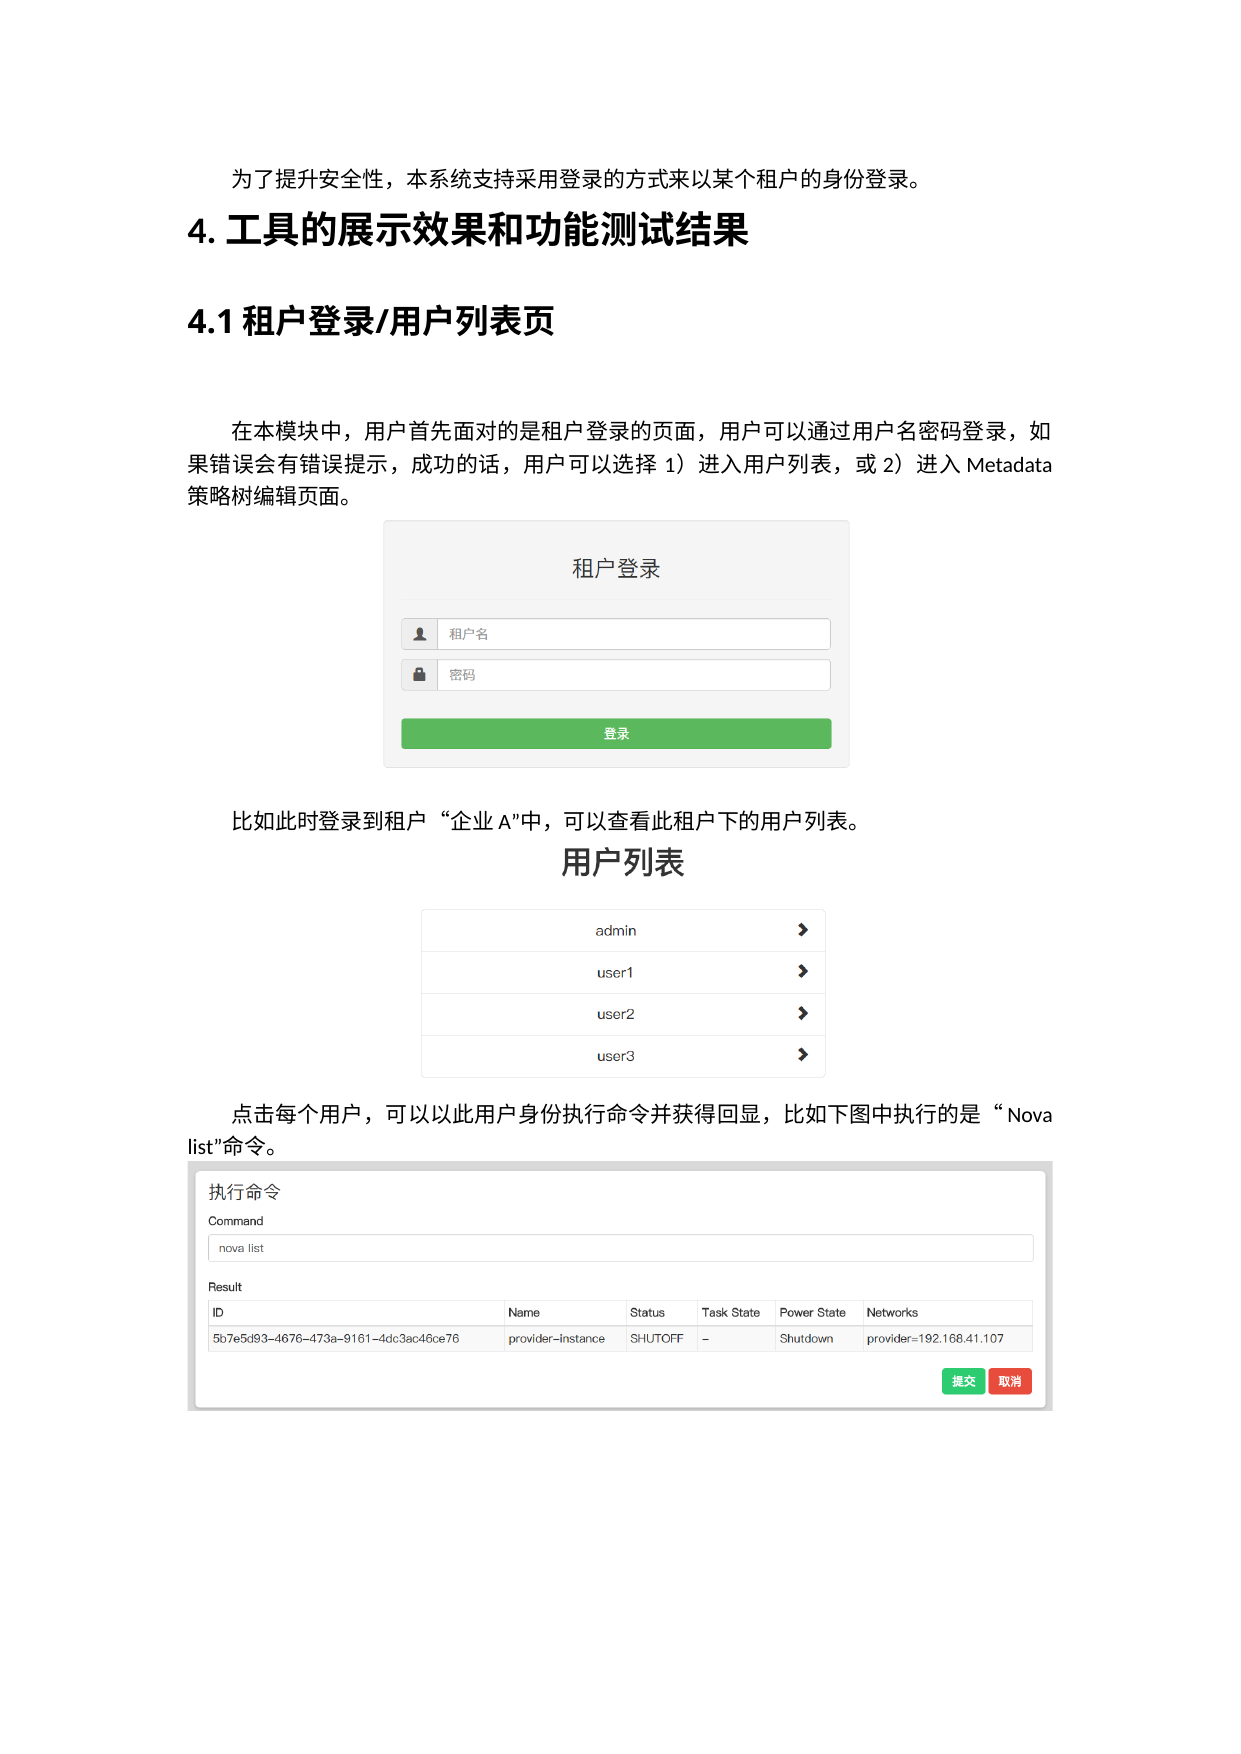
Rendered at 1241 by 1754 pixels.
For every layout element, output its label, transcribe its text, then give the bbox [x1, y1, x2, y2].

text 在本模块中，用户首先面对的是租户登录的页面，用户可以通过用户名密码登录，如果错误会有错误提示，成功的话，用户可以选择1）进入用户列表，或2）进入Metadata策略树编辑页面。 [187, 414, 1053, 511]
text 为了提升安全性，本系统支持采用登录的方式来以某个租户的身份登录。 [187, 162, 1053, 194]
text 4. 工具的展示效果和功能测试结果 [187, 194, 1053, 259]
text 点击每个用户，可以以此用户身份执行命令并获得回显，比如下图中执行的是“Nova list”命令。 [187, 1096, 1053, 1161]
picture [388, 836, 852, 1091]
picture [187, 1161, 1053, 1411]
text 比如此时登录到租户“企业A”中，可以查看此租户下的用户列表。 [187, 804, 1053, 836]
subtitle 4.1租户登录/用户列表页 [187, 287, 1053, 352]
picture [369, 511, 872, 773]
